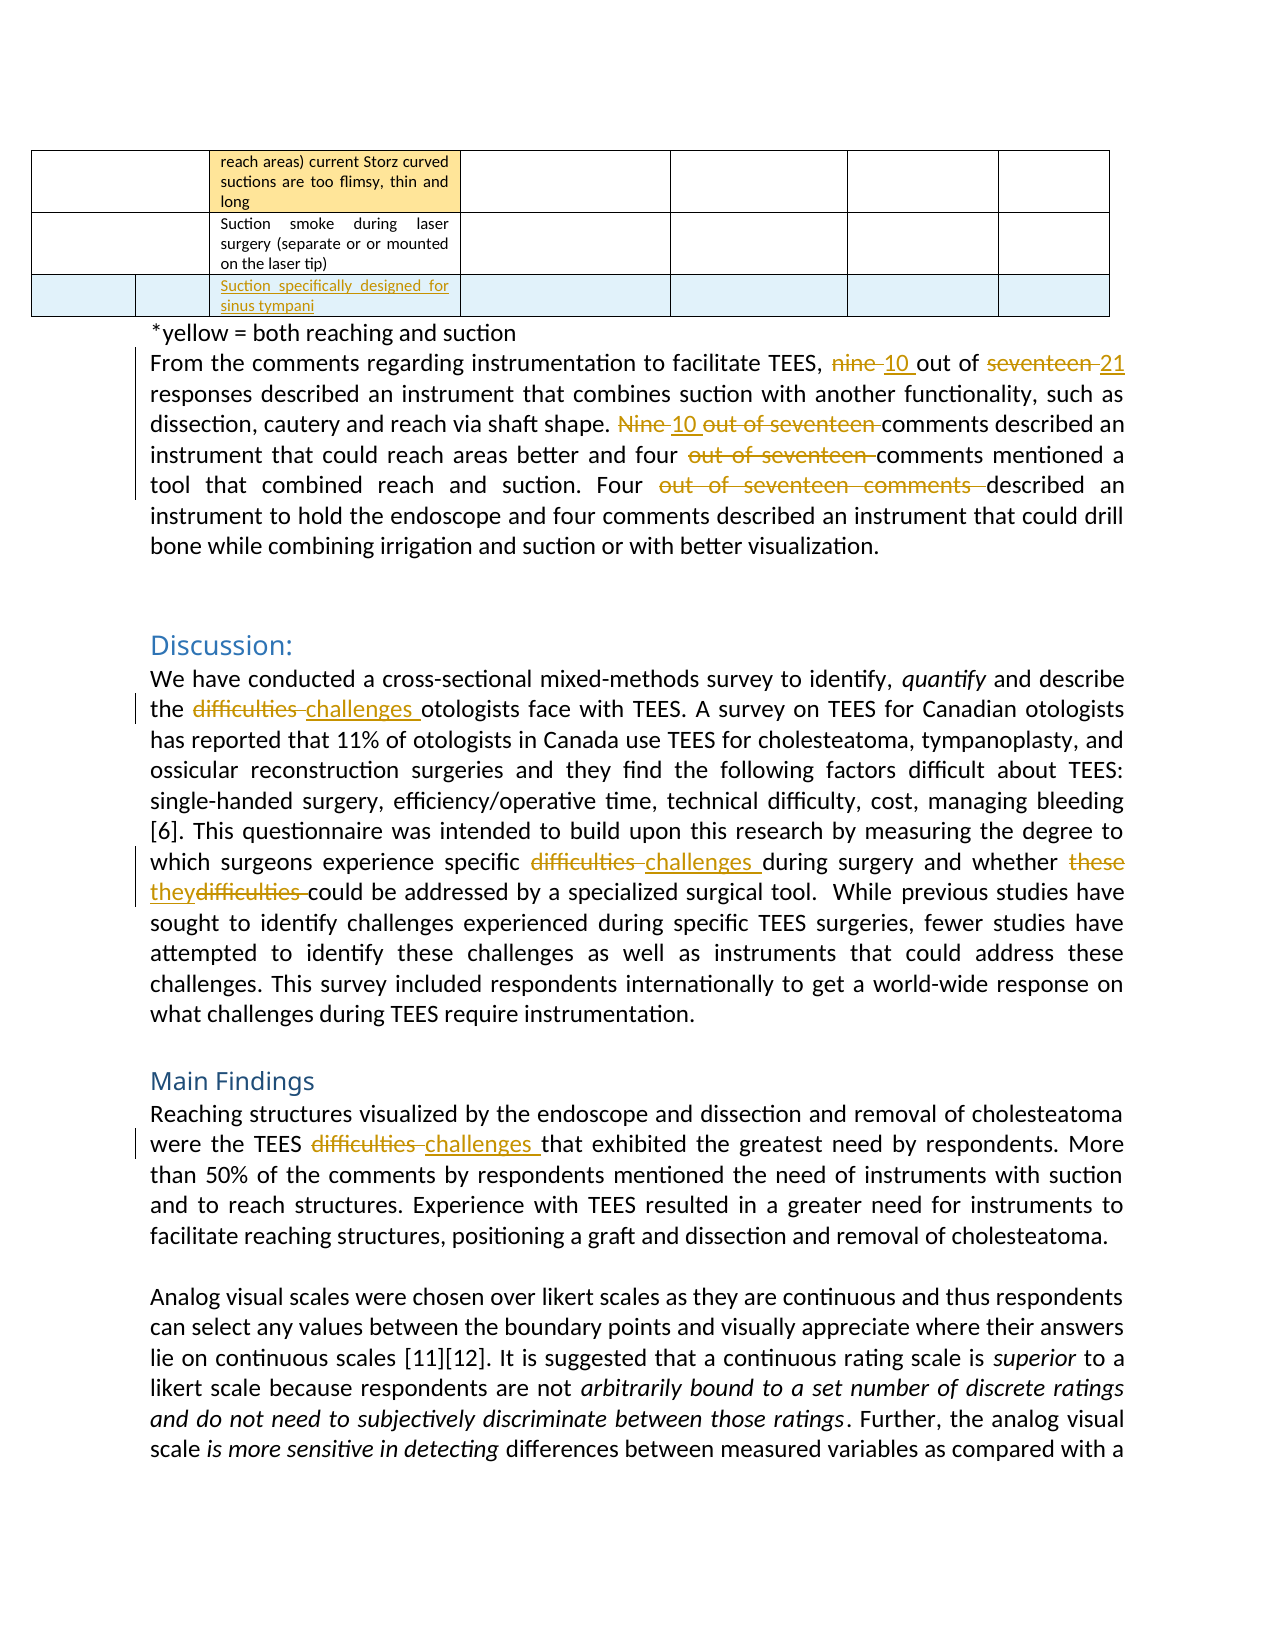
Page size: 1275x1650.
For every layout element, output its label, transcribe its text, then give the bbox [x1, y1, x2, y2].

table_cell Suction smoke during laser surgery (separate or or mounted on the laser tip) [210, 213, 460, 274]
table_cell [32, 151, 209, 212]
table_cell [848, 151, 998, 212]
text Reaching structures visualized by the endoscope and dissection and removal of cholesteatoma were the TEES that exhibited the greatest need by respondents. More than 50% of the comments by respondents mentioned the need of instruments with suction and to reach structures. Experience with TEES resulted in a greater need for instruments to facilitate reaching structures, positioning a graft and dissection and removal of cholesteatoma. [150, 1098, 1125, 1251]
table_cell [461, 213, 670, 274]
text From the comments regarding instrumentation to facilitate TEES, out of responses described an instrument that combines suction with another functionality, such as dissection, cautery and reach via shaft shape. comments described an instrument that could reach areas better and four comments mentioned a tool that combined reach and suction. Four described an instrument to hold the endoscope and four comments described an instrument that could drill bone while combining irrigation and suction or with better visualization. [150, 347, 1125, 561]
text *yellow = both reaching and suction [150, 317, 1125, 347]
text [150, 1281, 1125, 1464]
table_cell [671, 213, 847, 274]
subtitle Discussion: [150, 626, 1125, 663]
subtitle Main Findings [150, 1064, 1125, 1098]
text We have conducted a cross-sectional mixed-methods survey to identify, quantify and describe the otologists face with TEES. A survey on TEES for Canadian otologists has reported that 11% of otologists in Canada use TEES for cholesteatoma, tympanoplasty, and ossicular reconstruction surgeries and they find the following factors difficult about TEES: single-handed surgery, efficiency/operative time, technical difficulty, cost, managing bleeding [6]. This questionnaire was intended to build upon this research by measuring the degree to which surgeons experience specific during surgery and whether could be addressed by a specialized surgical tool. While previous studies have sought to identify challenges experienced during specific TEES surgeries, fewer studies have attempted to identify these challenges as well as instruments that could address these challenges. This survey included respondents internationally to get a world-wide response on what challenges during TEES require instrumentation. [150, 663, 1125, 1029]
table_cell [32, 213, 209, 274]
table_cell [671, 151, 847, 212]
table_cell [999, 151, 1109, 212]
table_cell [848, 213, 998, 274]
table_cell [461, 151, 670, 212]
table_cell [999, 213, 1109, 274]
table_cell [210, 151, 460, 212]
